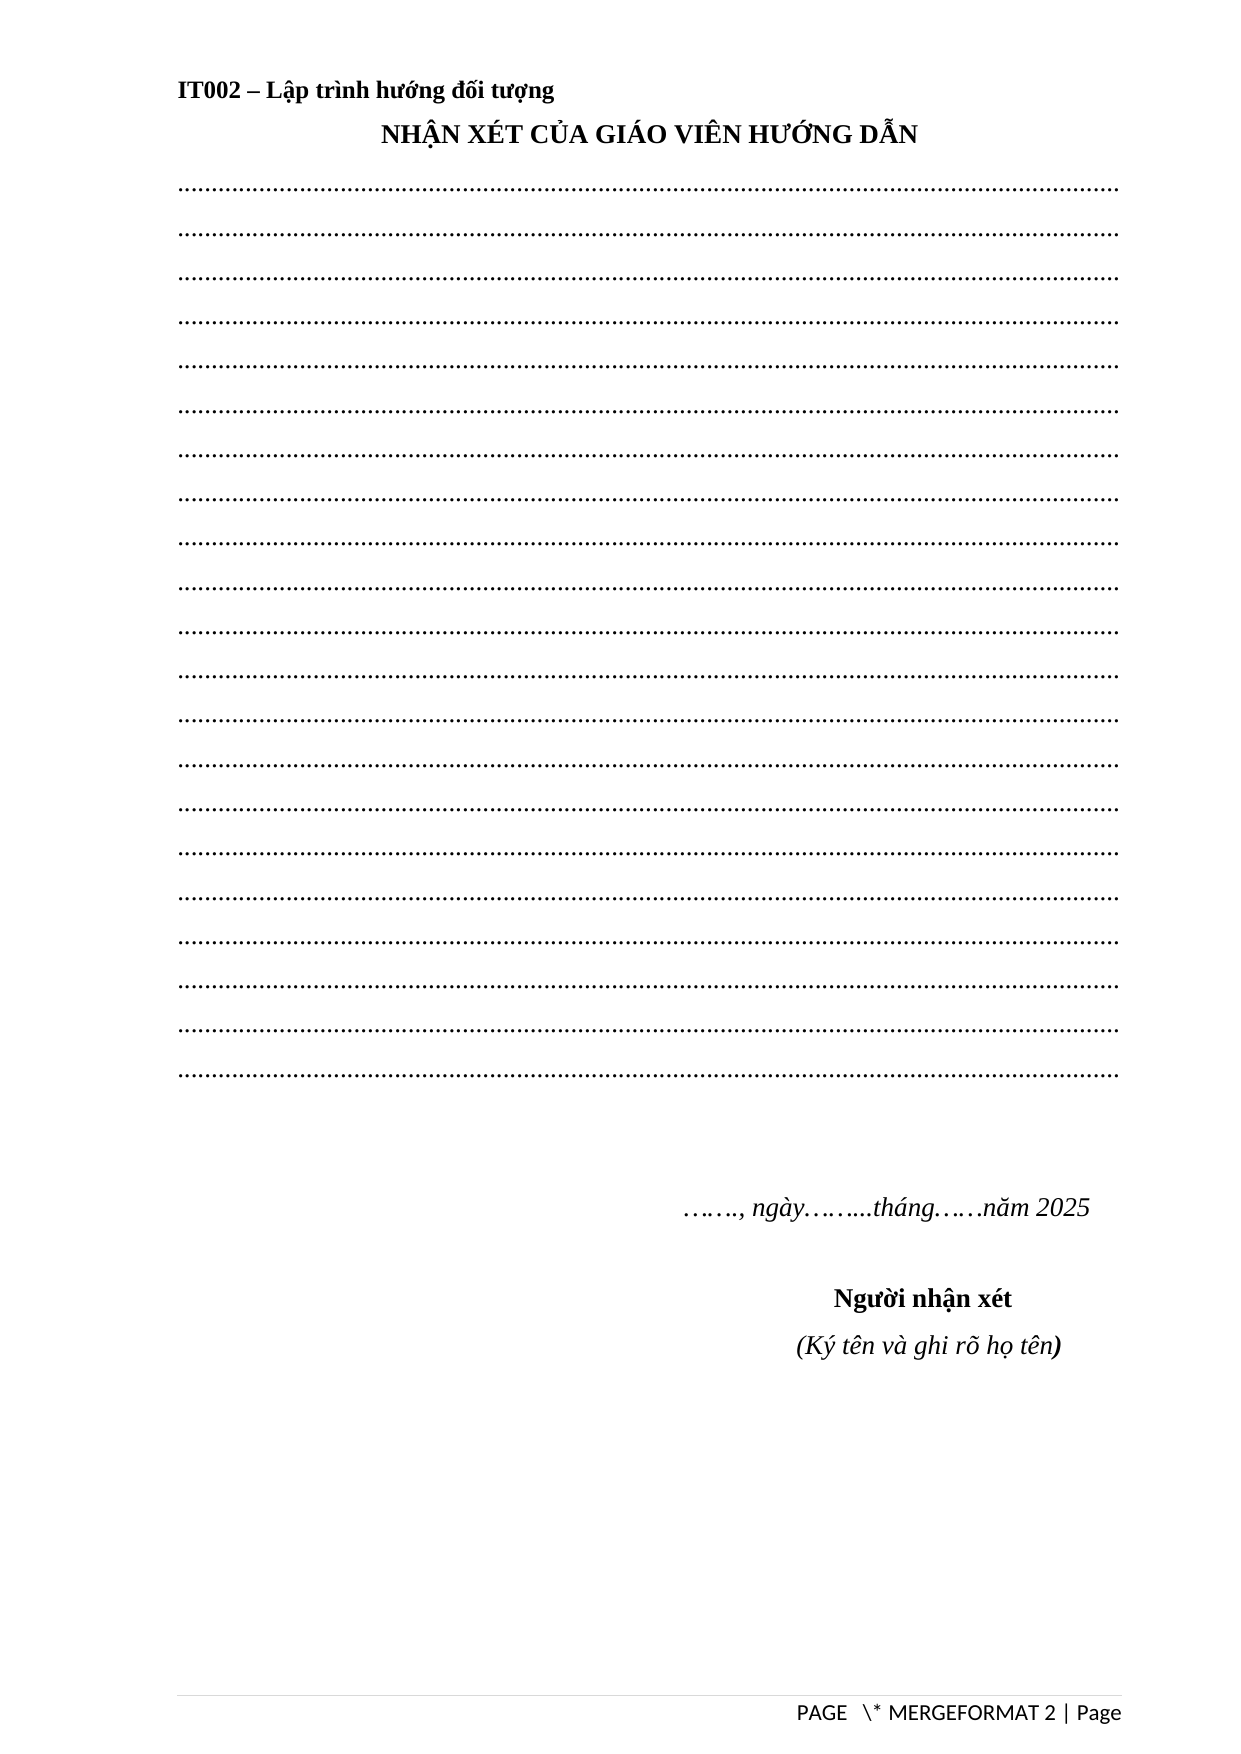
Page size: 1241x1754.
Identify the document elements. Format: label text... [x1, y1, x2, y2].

text NHẬN XÉT CỦA GIÁO VIÊN HƯỚNG DẪN [177, 118, 1122, 149]
text (Ký tên và ghi rõ họ tên) [177, 1329, 1122, 1360]
text ……., ngày……...tháng……năm 2025 [177, 1191, 1122, 1222]
text Người nhận xét [177, 1282, 1122, 1313]
